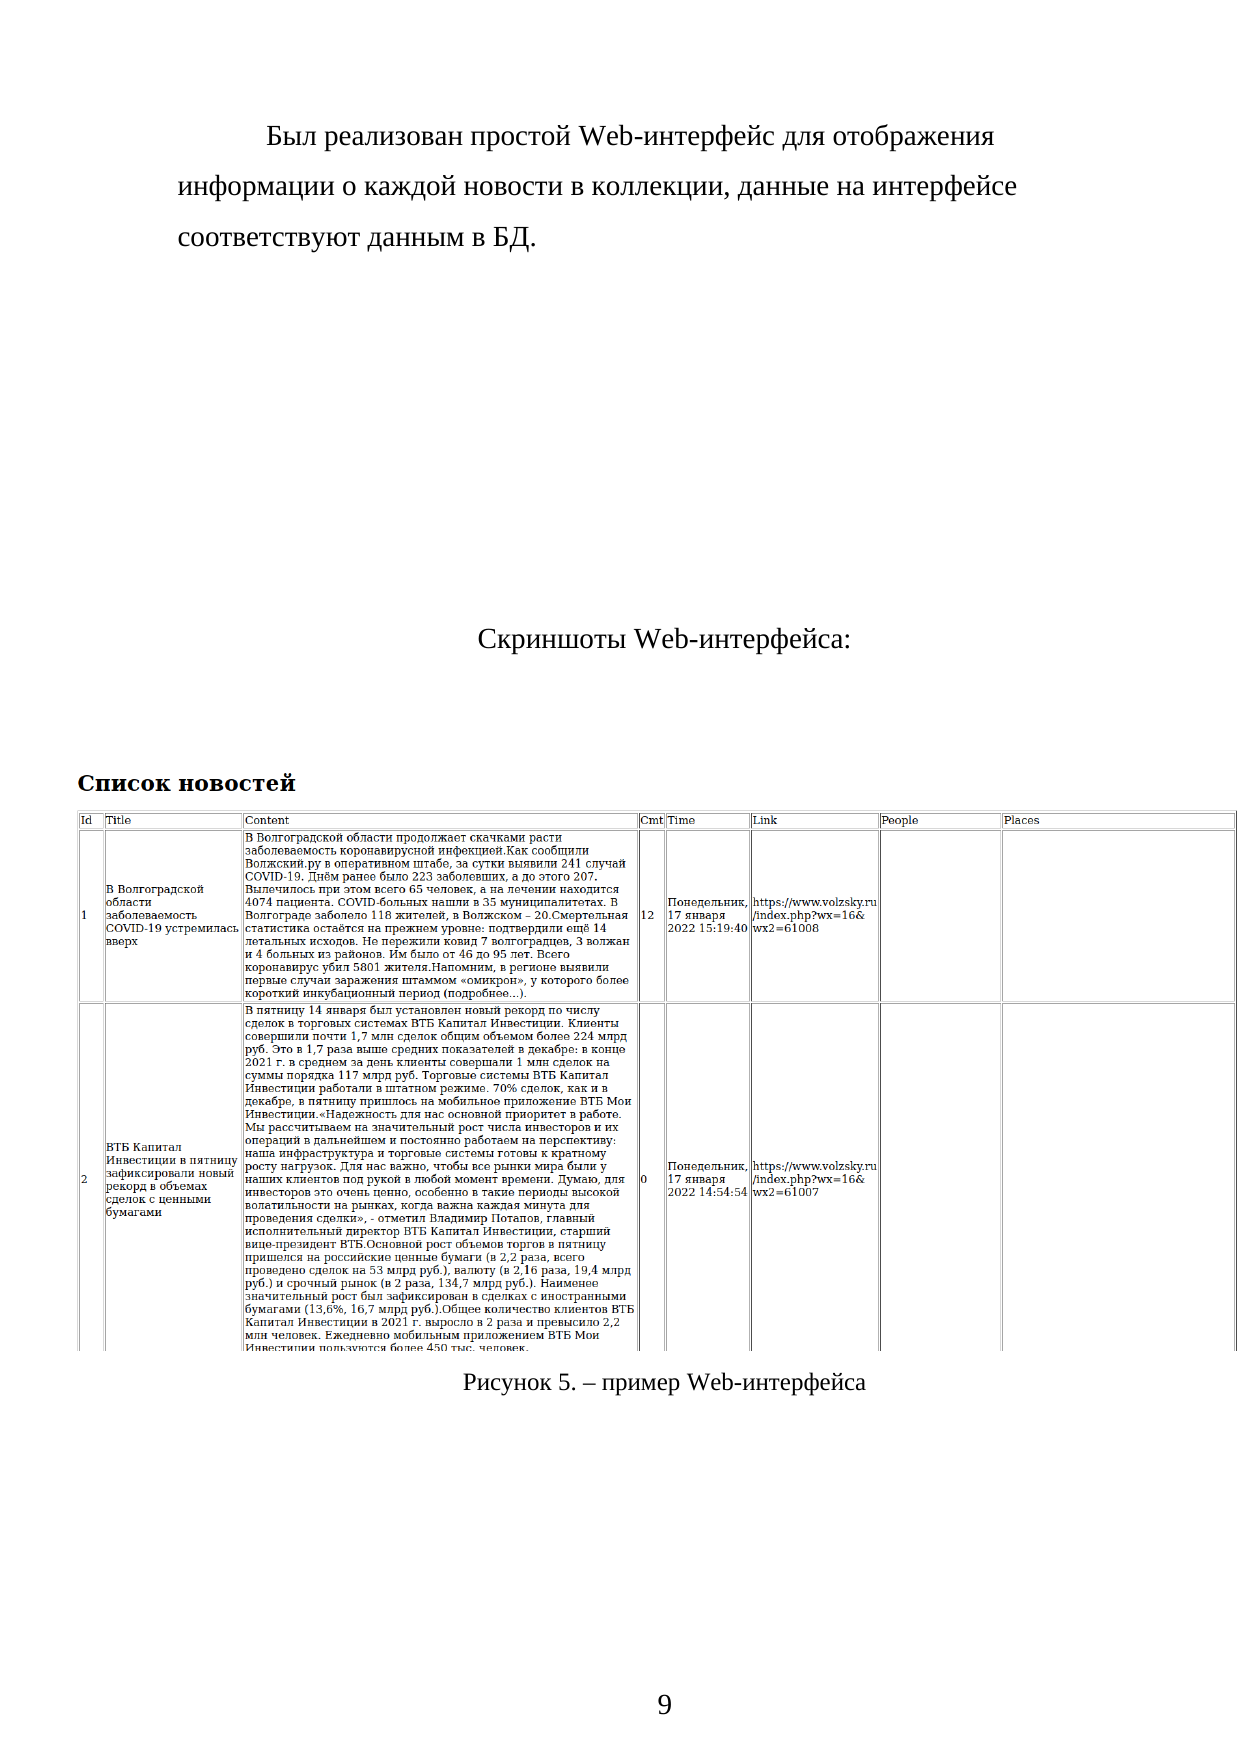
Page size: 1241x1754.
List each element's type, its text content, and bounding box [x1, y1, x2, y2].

list Рисунок 5. – пример Web-интерфейса [177, 1367, 1152, 1396]
list Был реализован простой Web-интерфейс для отображения информации о каждой новости в коллекции, данные на интерфейсе соответствуют данным в БД. [177, 118, 1152, 252]
list Скриншоты Web-интерфейса: [177, 621, 1152, 655]
picture [73, 772, 1241, 1351]
